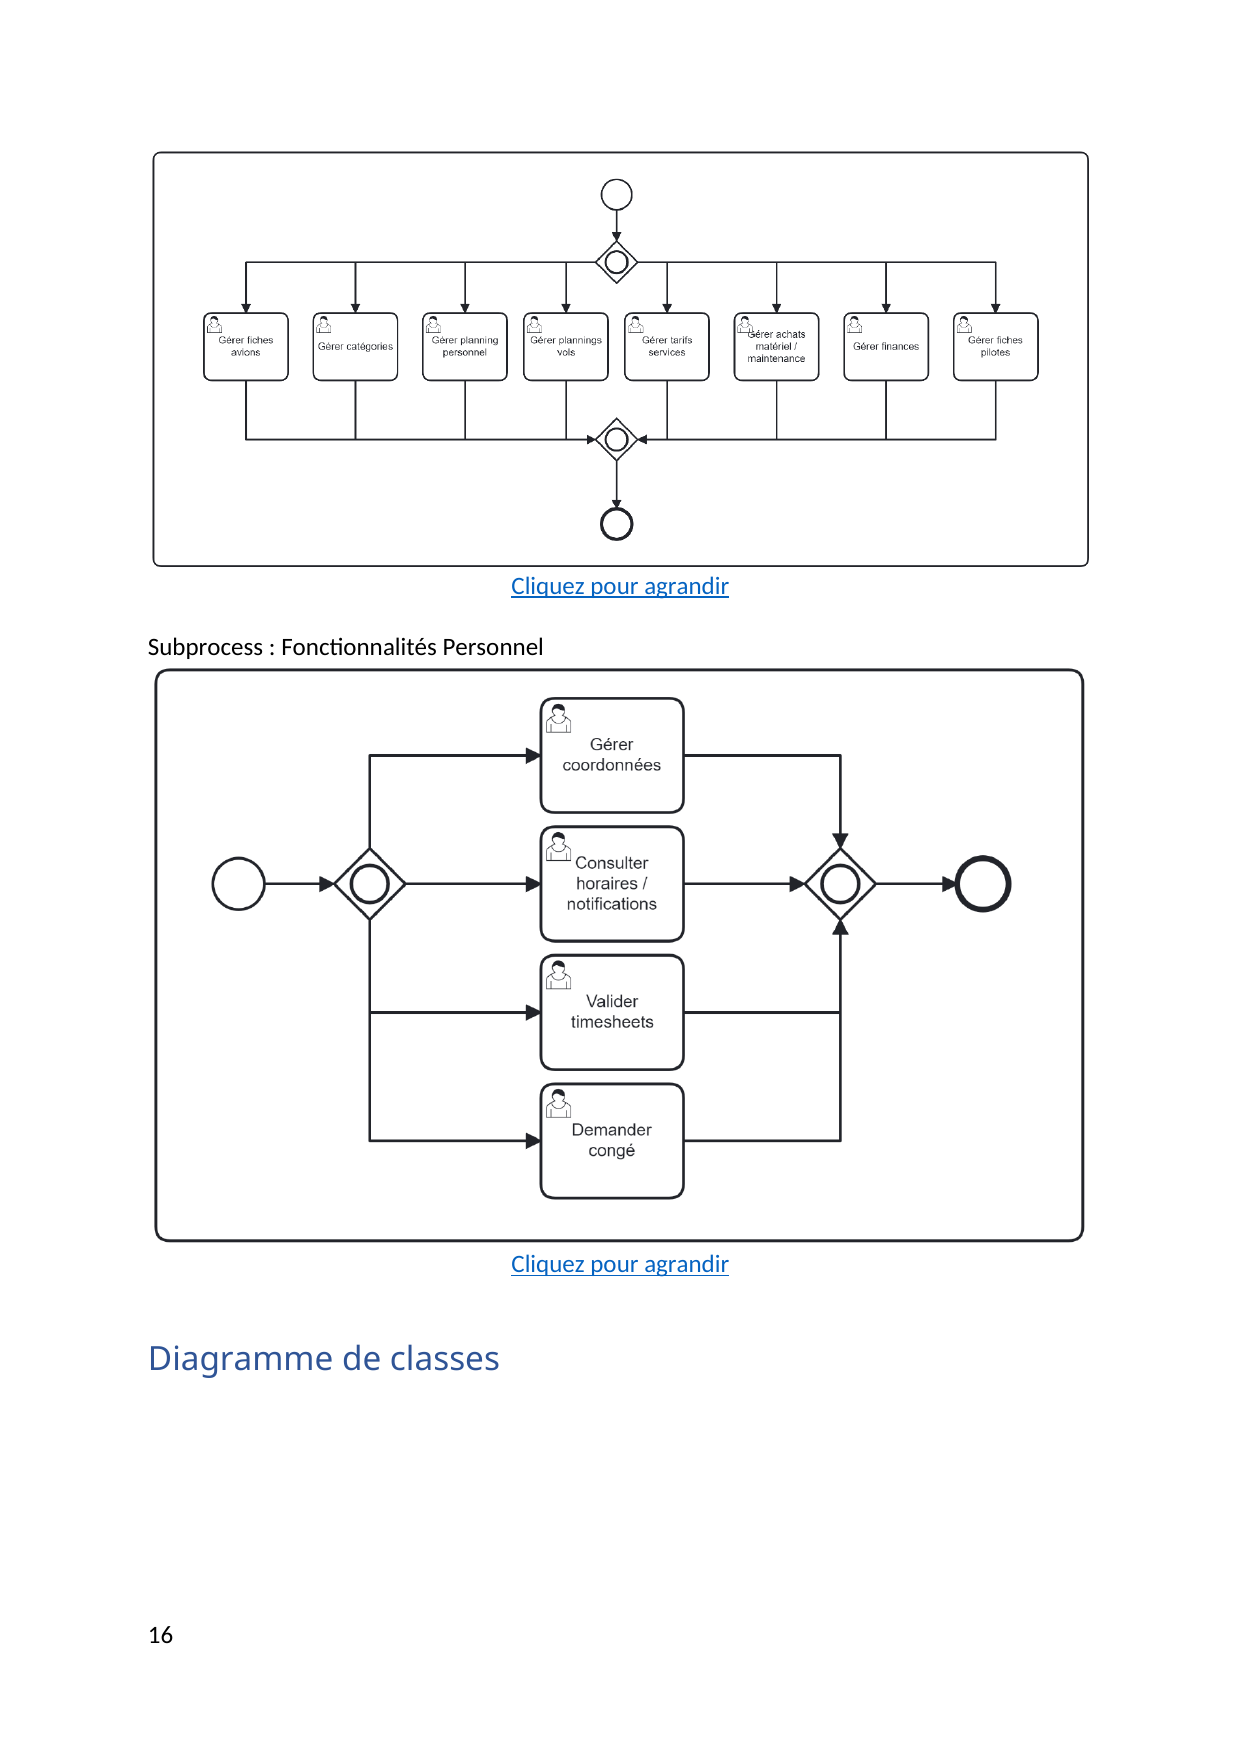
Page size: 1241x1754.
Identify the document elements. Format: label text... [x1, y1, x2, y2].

text Cliquez pour agrandir [148, 571, 1093, 601]
text Cliquez pour agrandir [148, 1249, 1093, 1279]
picture [147, 661, 1091, 1249]
picture [148, 147, 1093, 571]
text Subprocess : Fonctionnalités Personnel [148, 631, 1093, 662]
subtitle Diagramme de classes [148, 1335, 1093, 1380]
